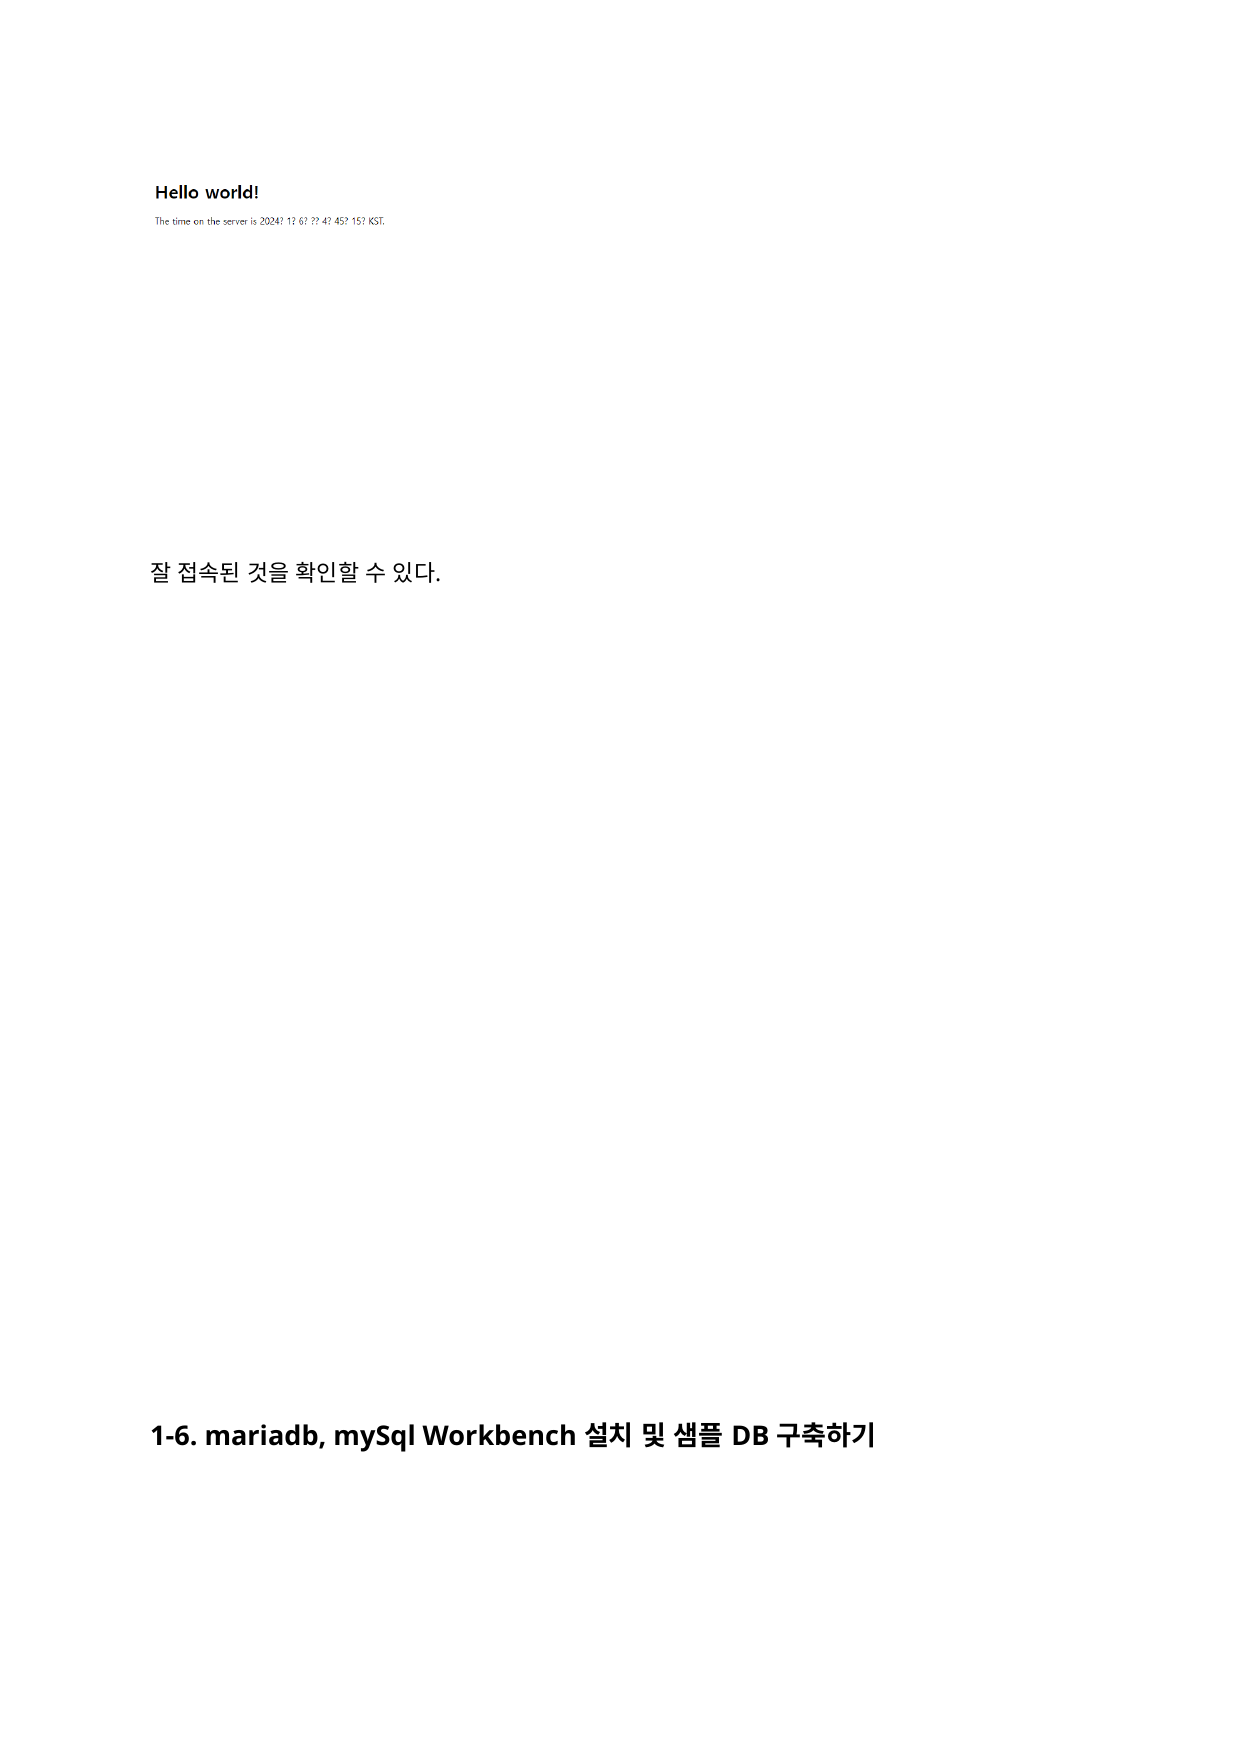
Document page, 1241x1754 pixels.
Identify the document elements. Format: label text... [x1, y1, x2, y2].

text 잘 접속된 것을 확인할 수 있다. [150, 555, 1090, 588]
text 1-6. mariadb, mySql Workbench 설치 및 샘플 DB 구축하기 [150, 1414, 1090, 1454]
picture [150, 177, 910, 537]
